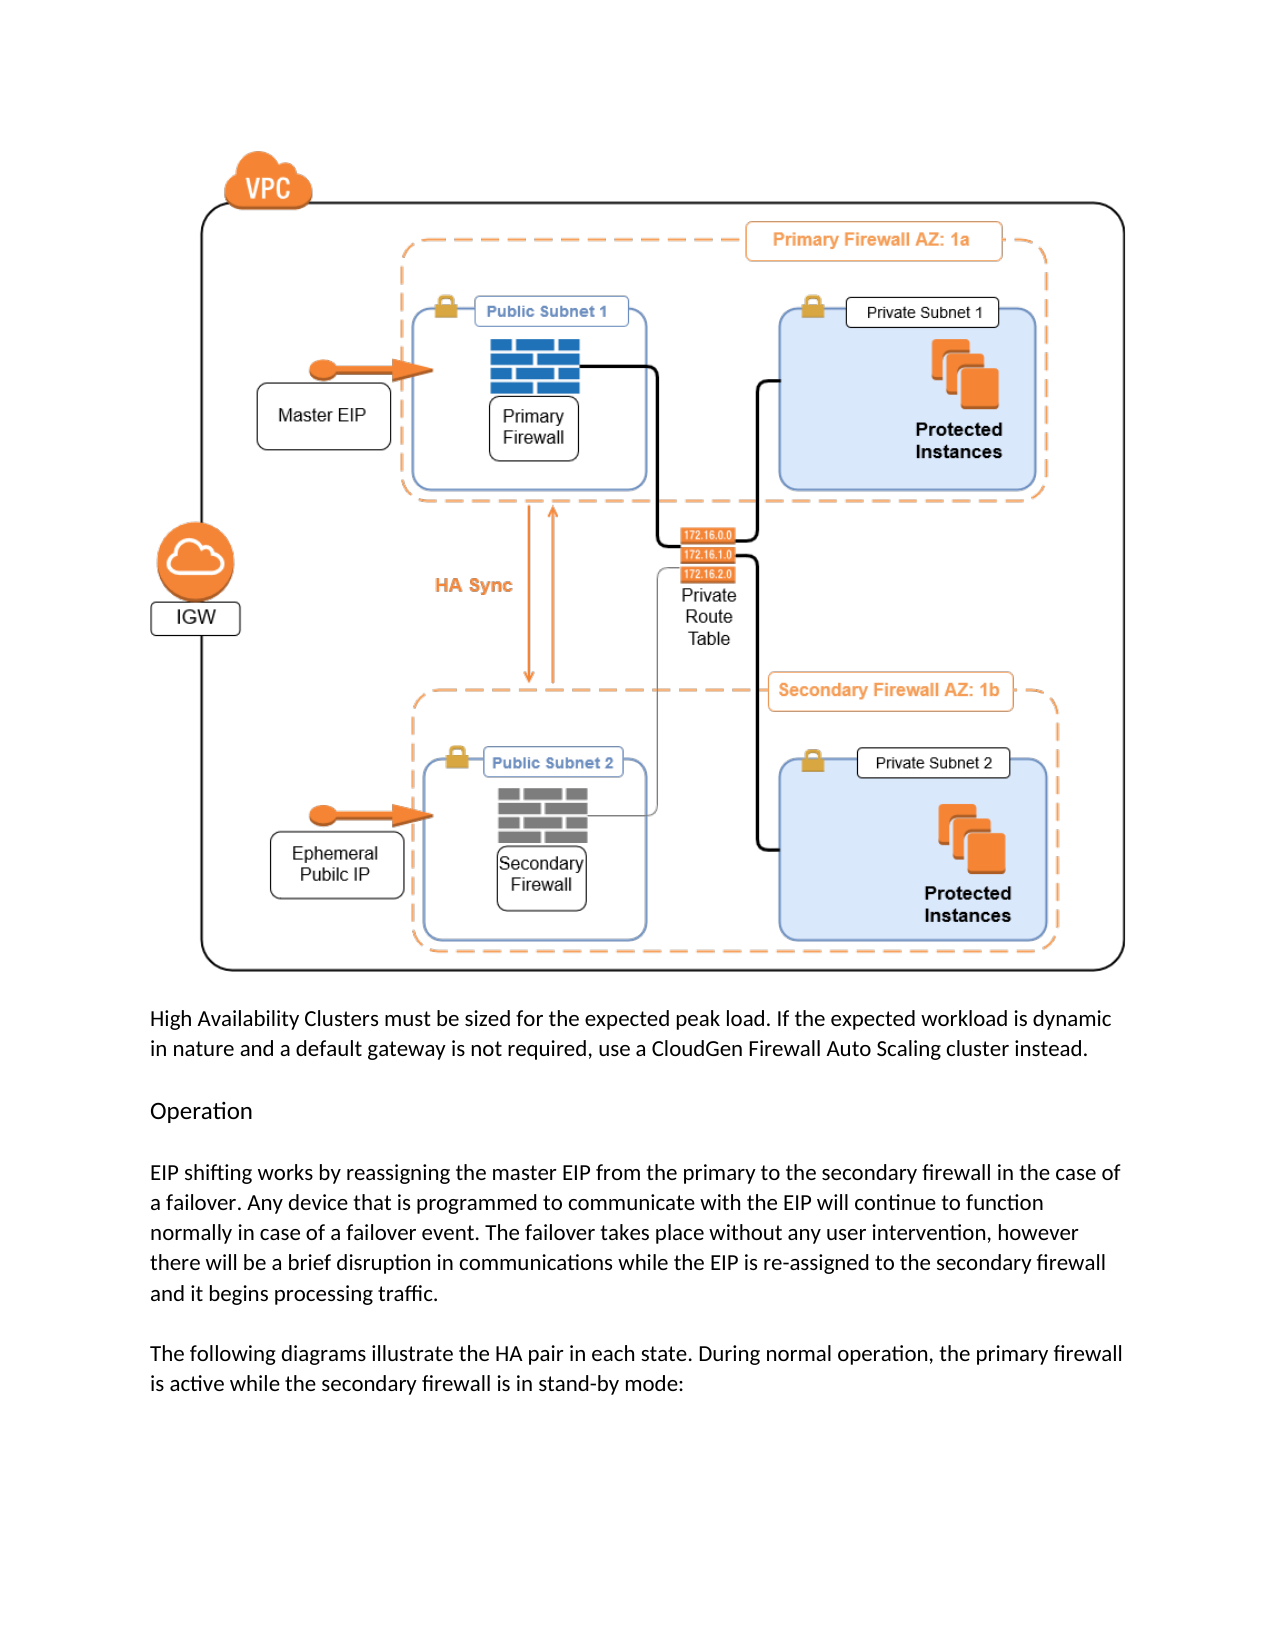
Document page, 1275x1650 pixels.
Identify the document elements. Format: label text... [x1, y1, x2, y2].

picture [150, 150, 1125, 972]
text Operation [150, 1095, 1125, 1125]
text EIP shifting works by reassigning the master EIP from the primary to the secondary firewall in the case of a failover. Any device that is programmed to communicate with the EIP will continue to function normally in case of a failover event. The failover takes place without any user intervention, however there will be a brief disruption in communications while the EIP is re-assigned to the secondary firewall and it begins processing traffic. [150, 1158, 1125, 1307]
text The following diagrams illustrate the HA pair in each state. During normal operation, the primary firewall is active while the secondary firewall is in stand-by mode: [150, 1339, 1125, 1397]
text High Availability Clusters must be sized for the expected peak load. If the expected workload is dynamic in nature and a default gateway is not required, use a CloudGen Firewall Auto Scaling cluster instead. [150, 1004, 1125, 1062]
